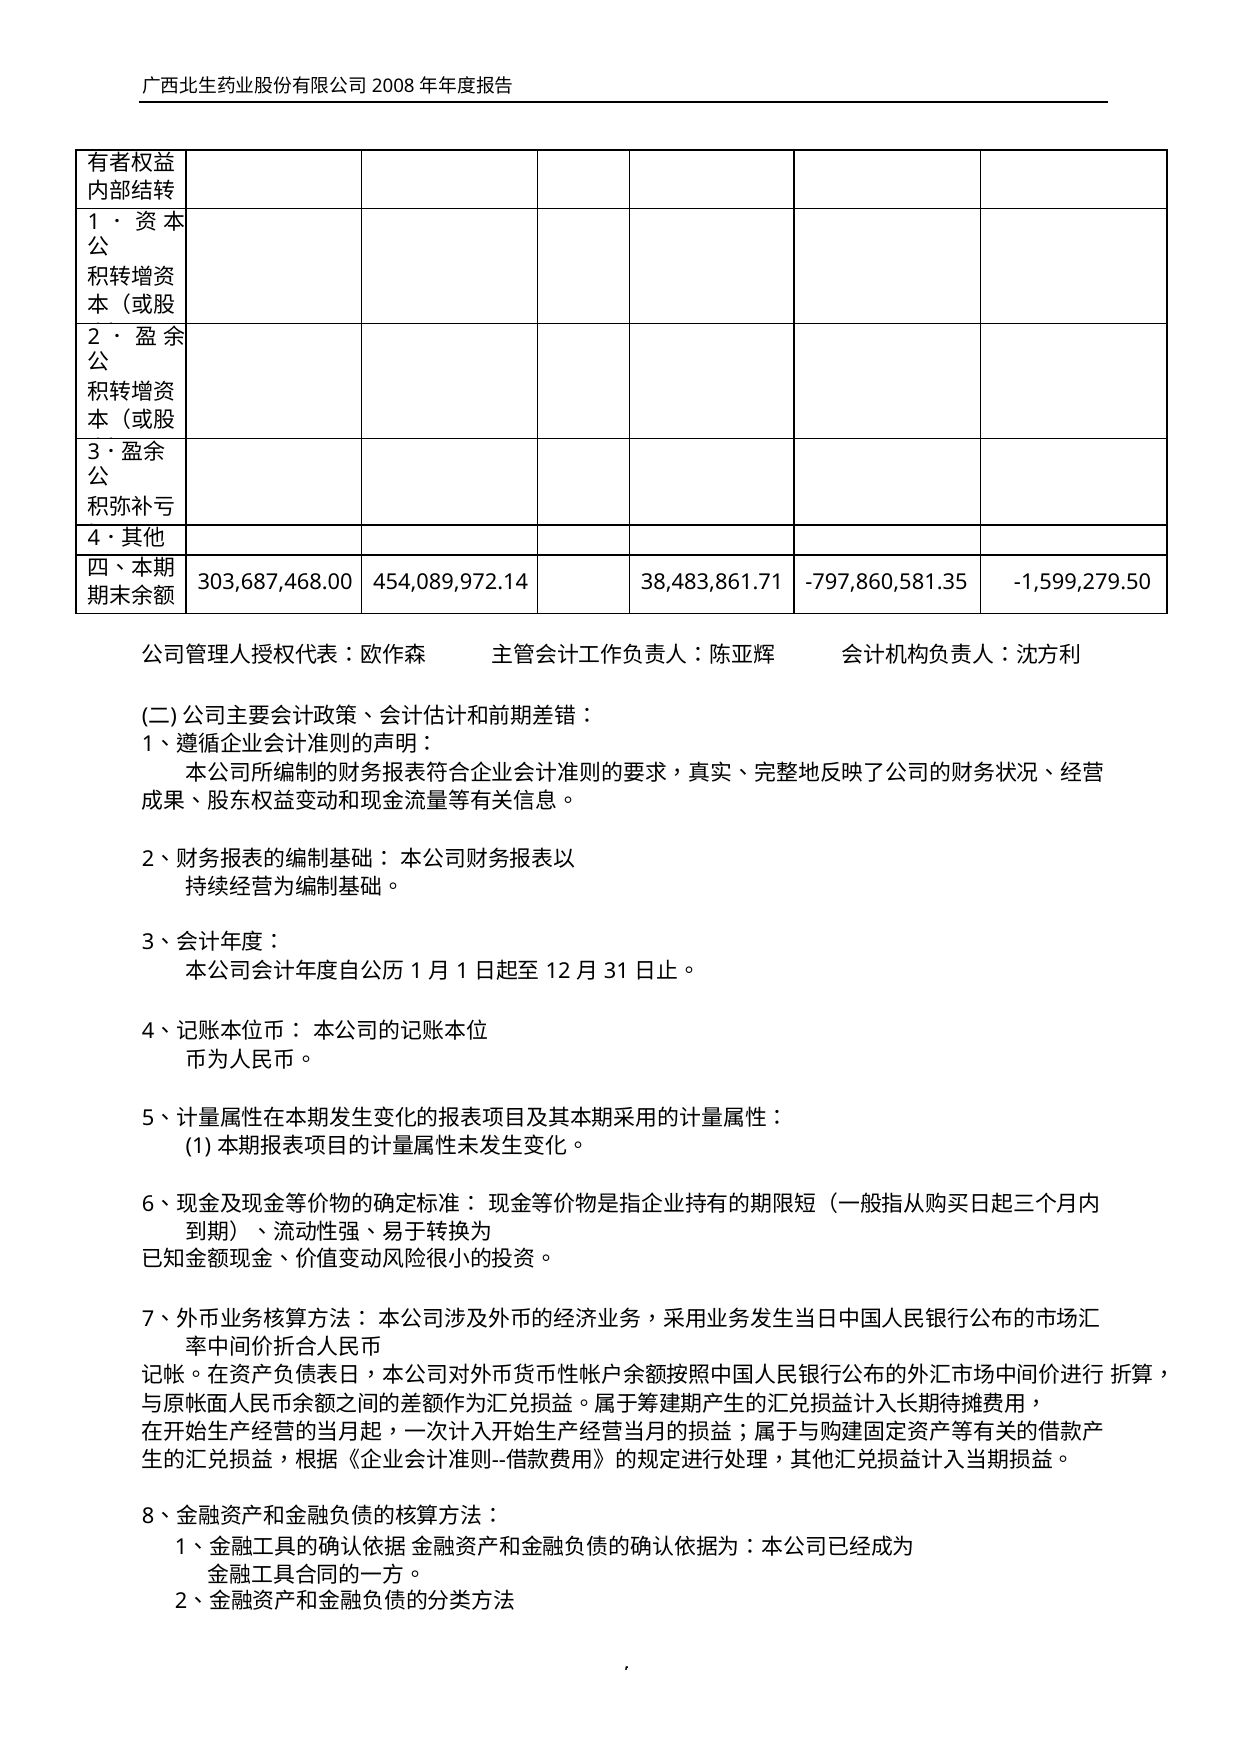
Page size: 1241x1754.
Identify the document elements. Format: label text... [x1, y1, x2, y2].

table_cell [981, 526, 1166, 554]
text 在开始生产经营的当月起，一次计入开始生产经营当月的损益；属于与购建固定资产等有关的借款产 生的汇兑损益，根据《企业会计准则--借款费用》的规定进行处理，其他汇兑损益计入当期损益。 [142, 1417, 1105, 1474]
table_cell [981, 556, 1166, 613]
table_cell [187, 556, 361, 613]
text 公司管理人授权代表：欧作森 主管会计工作负责人：陈亚辉 会计机构负责人：沈方利 [142, 639, 1106, 668]
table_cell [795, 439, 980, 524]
text 本公司会计年度自公历 1 月 1 日起至 12 月 31 日止。 [185, 956, 1106, 984]
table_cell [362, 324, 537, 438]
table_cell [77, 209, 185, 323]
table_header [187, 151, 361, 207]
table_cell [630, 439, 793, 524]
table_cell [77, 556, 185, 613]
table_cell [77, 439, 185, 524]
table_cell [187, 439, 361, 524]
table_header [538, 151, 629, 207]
text 4、记账本位币： 本公司的记账本位币为人民币。 [142, 1016, 494, 1073]
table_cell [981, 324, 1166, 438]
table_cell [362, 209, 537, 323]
text 记帐。在资产负债表日，本公司对外币货币性帐户余额按照中国人民银行公布的外汇市场中间价进行 折算，与原帐面人民币余额之间的差额作为汇兑损益。属于筹建期产生的汇兑损益计入长期待摊费用， [142, 1360, 1182, 1417]
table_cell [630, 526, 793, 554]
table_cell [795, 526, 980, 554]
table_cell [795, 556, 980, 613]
text 6、现金及现金等价物的确定标准： 现金等价物是指企业持有的期限短（一般指从购买日起三个月内到期）、流动性强、易于转换为 [142, 1189, 1106, 1246]
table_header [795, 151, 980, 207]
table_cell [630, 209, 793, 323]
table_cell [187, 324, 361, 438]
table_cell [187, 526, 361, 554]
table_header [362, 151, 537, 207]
text 5、计量属性在本期发生变化的报表项目及其本期采用的计量属性： (1) 本期报表项目的计量属性未发生变化。 [142, 1103, 789, 1159]
text 已知金额现金、价值变动风险很小的投资。 [142, 1246, 1106, 1271]
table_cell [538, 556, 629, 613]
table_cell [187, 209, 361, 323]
text 2、财务报表的编制基础： 本公司财务报表以持续经营为编制基础。 [142, 844, 581, 900]
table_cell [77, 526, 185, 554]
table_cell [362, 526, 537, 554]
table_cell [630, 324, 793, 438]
text 2、金融资产和金融负债的分类方法 [174, 1588, 1106, 1614]
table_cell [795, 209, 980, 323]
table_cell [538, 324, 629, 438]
text 7、外币业务核算方法： 本公司涉及外币的经济业务，采用业务发生当日中国人民银行公布的市场汇率中间价折合人民币 [142, 1304, 1106, 1360]
text 本公司所编制的财务报表符合企业会计准则的要求，真实、完整地反映了公司的财务状况、经营 成果、股东权益变动和现金流量等有关信息。 [142, 757, 1106, 814]
text (二) 公司主要会计政策、会计估计和前期差错： 1、遵循企业会计准则的声明： [142, 701, 614, 757]
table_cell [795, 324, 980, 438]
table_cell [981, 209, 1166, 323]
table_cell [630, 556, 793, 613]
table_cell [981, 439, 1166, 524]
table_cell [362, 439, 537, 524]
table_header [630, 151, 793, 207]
text 8、金融资产和金融负债的核算方法： [142, 1500, 1106, 1529]
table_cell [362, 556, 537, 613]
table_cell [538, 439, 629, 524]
text 1、金融工具的确认依据 金融资产和金融负债的确认依据为：本公司已经成为金融工具合同的一方。 [174, 1531, 931, 1588]
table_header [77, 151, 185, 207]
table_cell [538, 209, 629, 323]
text 3、会计年度： [142, 927, 1106, 956]
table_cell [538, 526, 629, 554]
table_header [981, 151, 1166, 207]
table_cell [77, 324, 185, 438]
